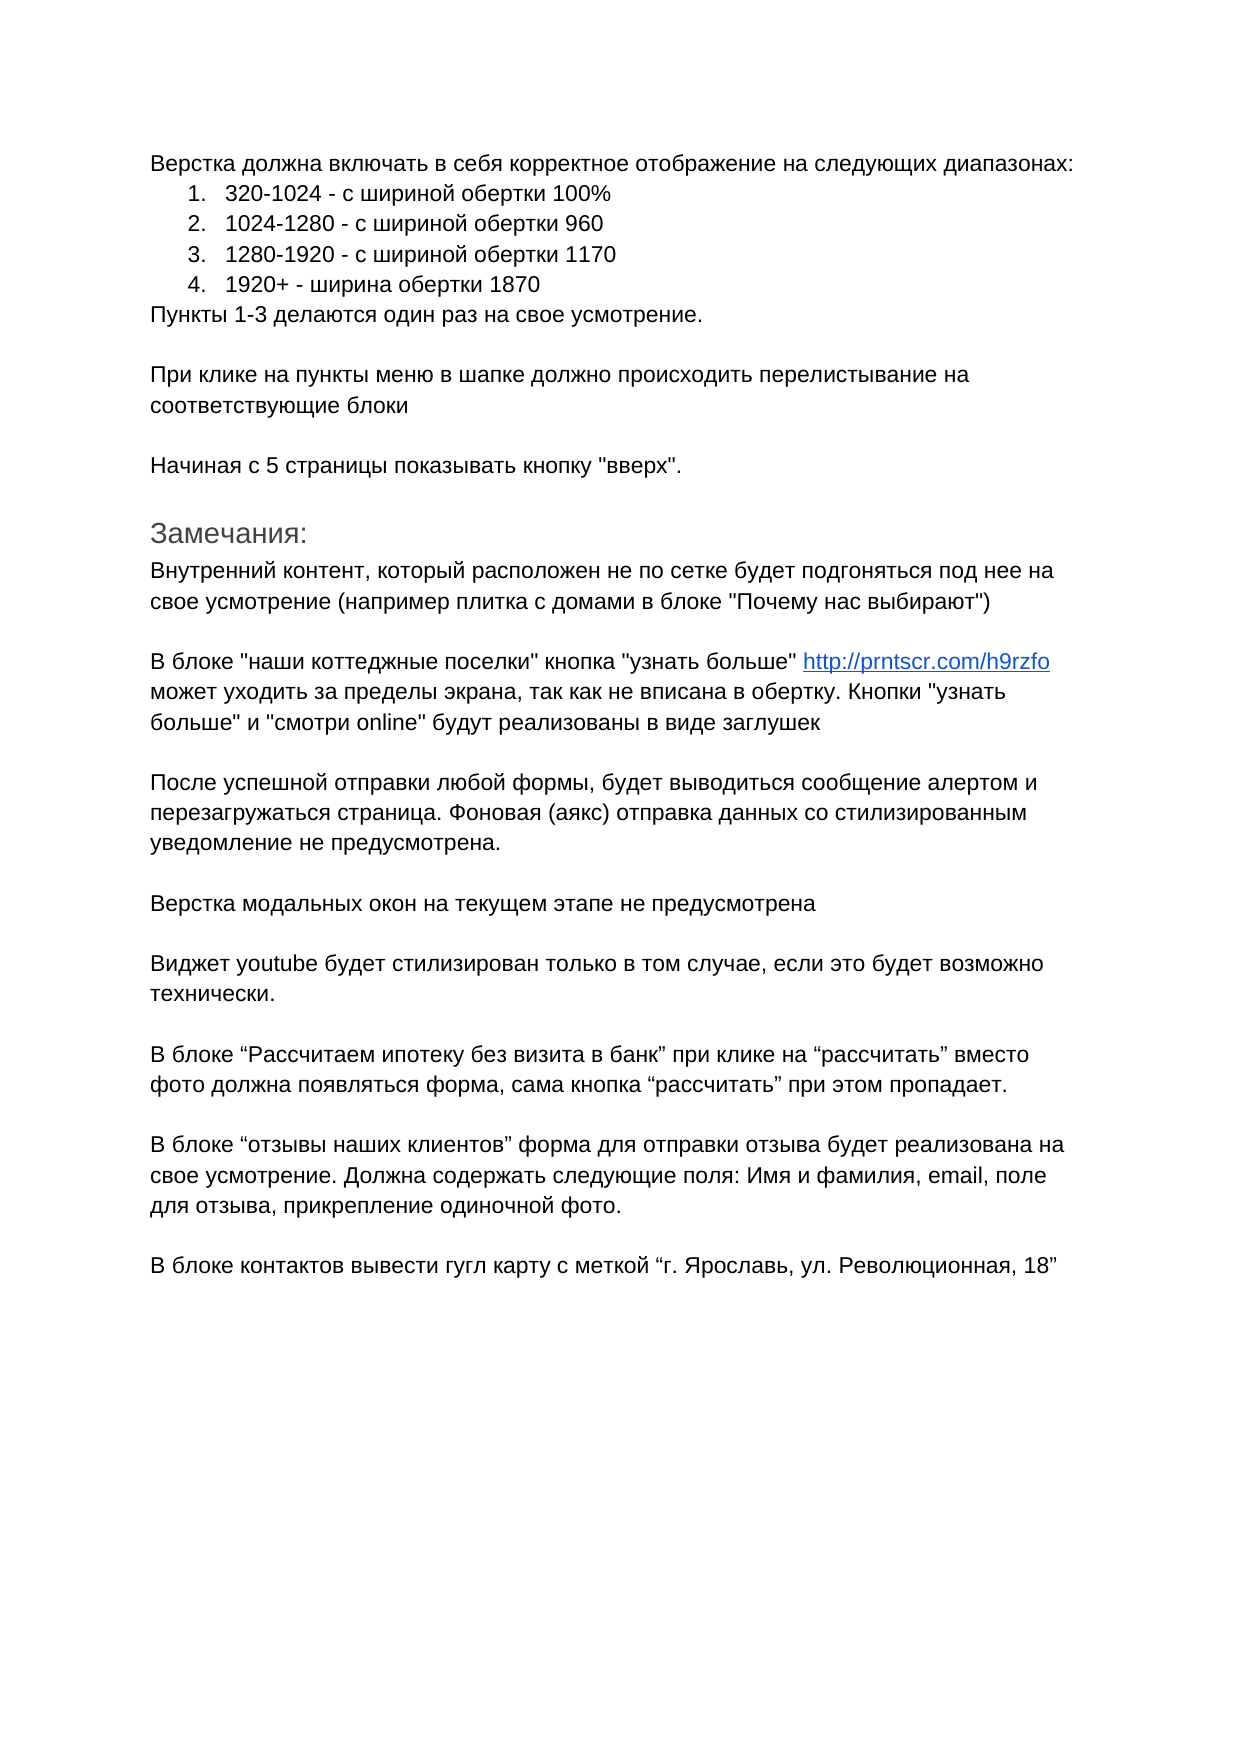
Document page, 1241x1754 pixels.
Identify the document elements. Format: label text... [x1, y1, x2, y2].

text Пункты 1-3 делаются один раз на свое усмотрение. [150, 301, 1090, 327]
text После успешной отправки любой формы, будет выводиться сообщение алертом и перезагружаться страница. Фоновая (аякс) отправка данных со стилизированным уведомление не предусмотрена. [150, 769, 1090, 856]
text При клике на пункты меню в шапке должно происходить перелистывание на соответствующие блоки [150, 361, 1090, 418]
text Верстка модальных окон на текущем этапе не предусмотрена [150, 890, 1090, 916]
list 1920+ - ширина обертки 1870 [187, 271, 1090, 297]
text В блоке контактов вывести гугл карту с меткой “г. Ярославь, ул. Революционная, 18” [150, 1252, 1090, 1279]
text Внутренний контент, который расположен не по сетке будет подгоняться под нее на свое усмотрение (например плитка с домами в блоке "Почему нас выбирают") [150, 557, 1090, 614]
text Верстка должна включать в себя корректное отображение на следующих диапазонах: [150, 150, 1090, 176]
list 1280-1920 - с шириной обертки 1170 [187, 241, 1090, 267]
list 320-1024 - с шириной обертки 100% [187, 180, 1090, 207]
text В блоке “отзывы наших клиентов” форма для отправки отзыва будет реализована на свое усмотрение. Должна содержать следующие поля: Имя и фамилия, email, поле для отзыва, прикрепление одиночной фото. [150, 1131, 1090, 1218]
text В блоке “Рассчитаем ипотеку без визита в банк” при клике на “рассчитать” вместо фото должна появляться форма, сама кнопка “рассчитать” при этом пропадает. [150, 1041, 1090, 1097]
text Виджет youtube будет стилизирован только в том случае, если это будет возможно технически. [150, 950, 1090, 1007]
subtitle Замечания: [150, 516, 1090, 549]
text В блоке "наши коттеджные поселки" кнопка "узнать больше" http://prntscr.com/h9rzfo может уходить за пределы экрана, так как не вписана в обертку. Кнопки "узнать больше" и "смотри online" будут реализованы в виде заглушек [150, 648, 1090, 735]
list 1024-1280 - с шириной обертки 960 [187, 210, 1090, 237]
text Начиная с 5 страницы показывать кнопку "вверх". [150, 452, 1090, 478]
